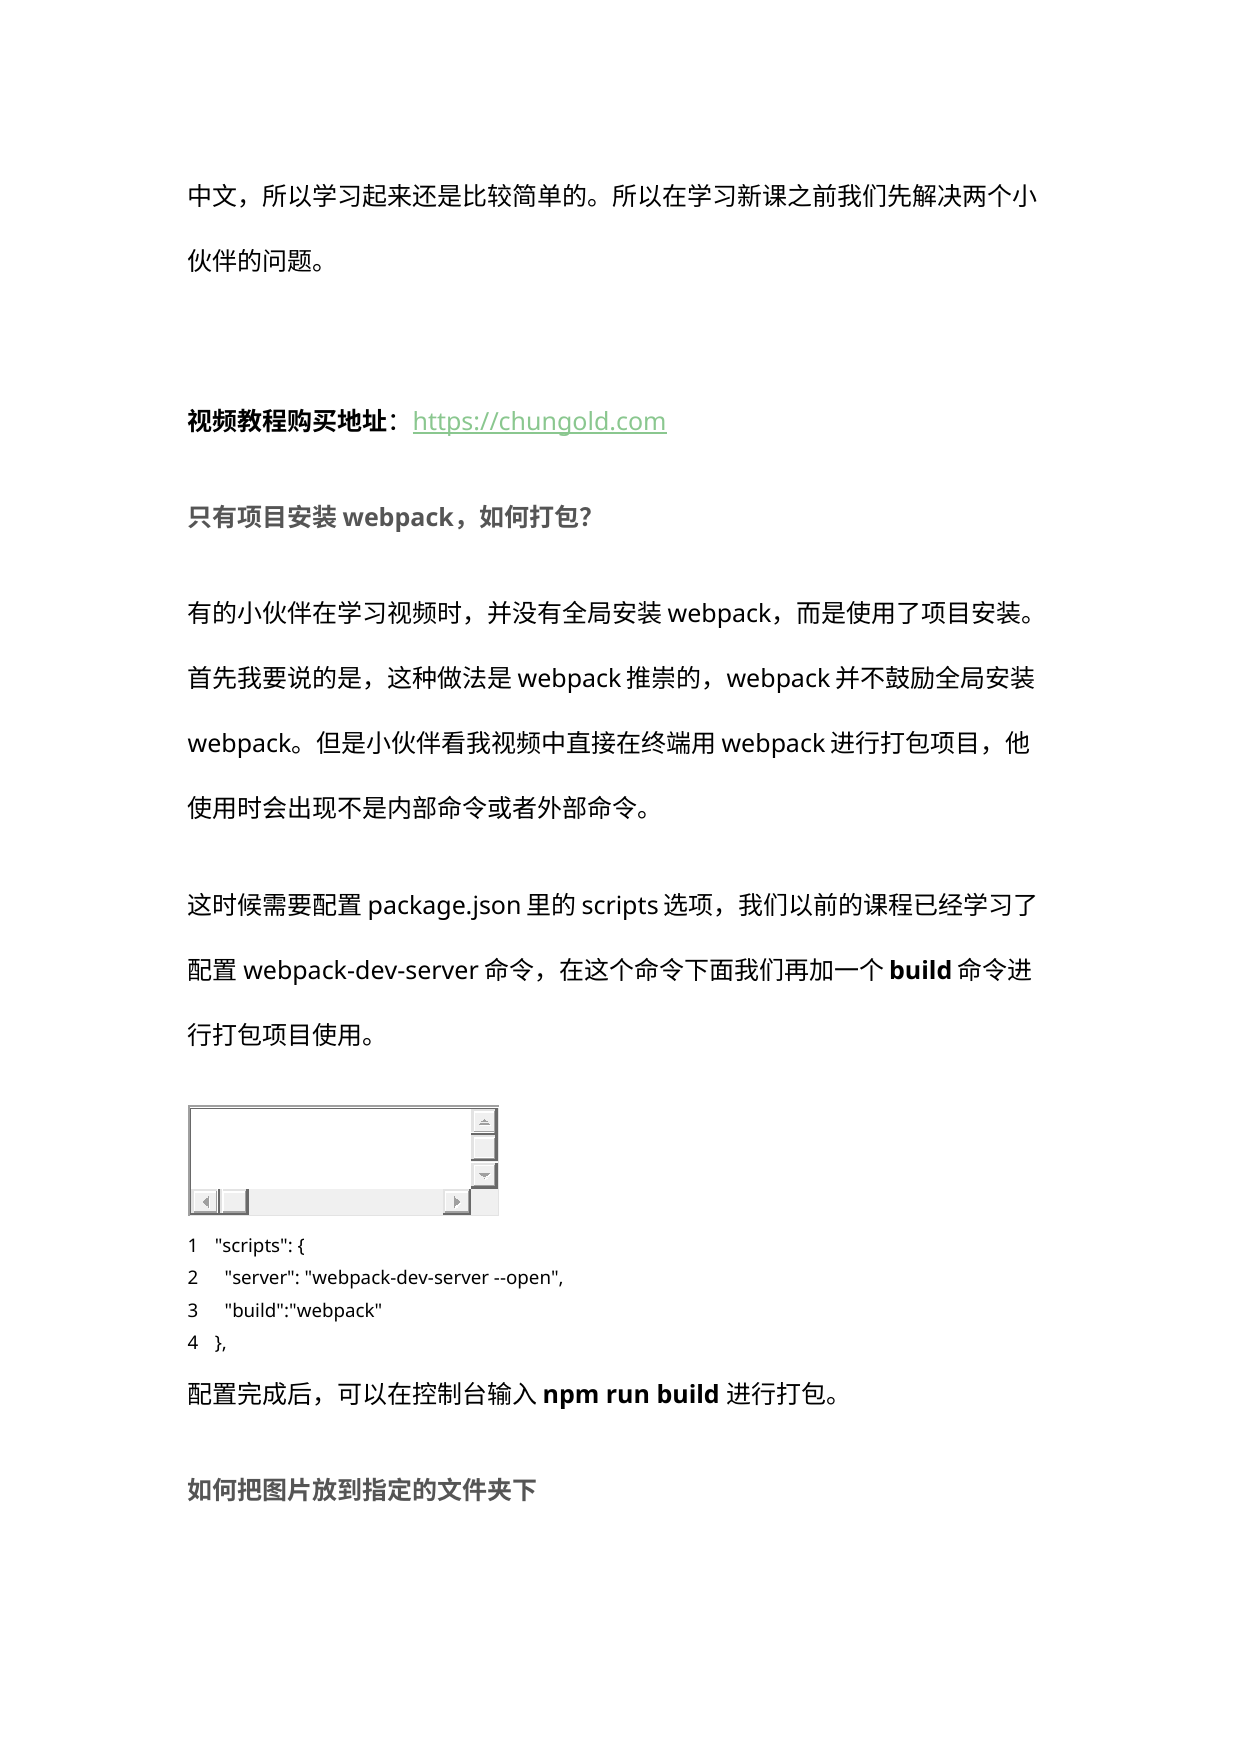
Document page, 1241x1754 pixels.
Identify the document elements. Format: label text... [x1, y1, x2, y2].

text 只有项目安装webpack，如何打包？ [187, 483, 1053, 548]
text 视频教程购买地址：https://chungold.com [187, 387, 1053, 452]
table_header "scripts": { "server": "webpack-dev-server --open", "build":"webpack" }, [203, 1227, 1061, 1360]
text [187, 162, 1053, 292]
text 配置完成后，可以在控制台输入npm run build 进行打包。 [187, 1360, 1053, 1425]
table_header 1 2 3 4 [186, 1227, 203, 1360]
text 如何把图片放到指定的文件夹下 [187, 1456, 1053, 1521]
text 这时候需要配置package.json里的scripts选项，我们以前的课程已经学习了配置 webpack-dev-server命令，在这个命令下面我们再加一个build命令进行打包项目使用。 [187, 871, 1053, 1066]
text 有的小伙伴在学习视频时，并没有全局安装webpack，而是使用了项目安装。首先我要说的是，这种做法是webpack推崇的，webpack并不鼓励全局安装webpack。但是小伙伴看我视频中直接在终端用webpack进行打包项目，他使用时会出现不是内部命令或者外部命令。 [187, 579, 1053, 839]
